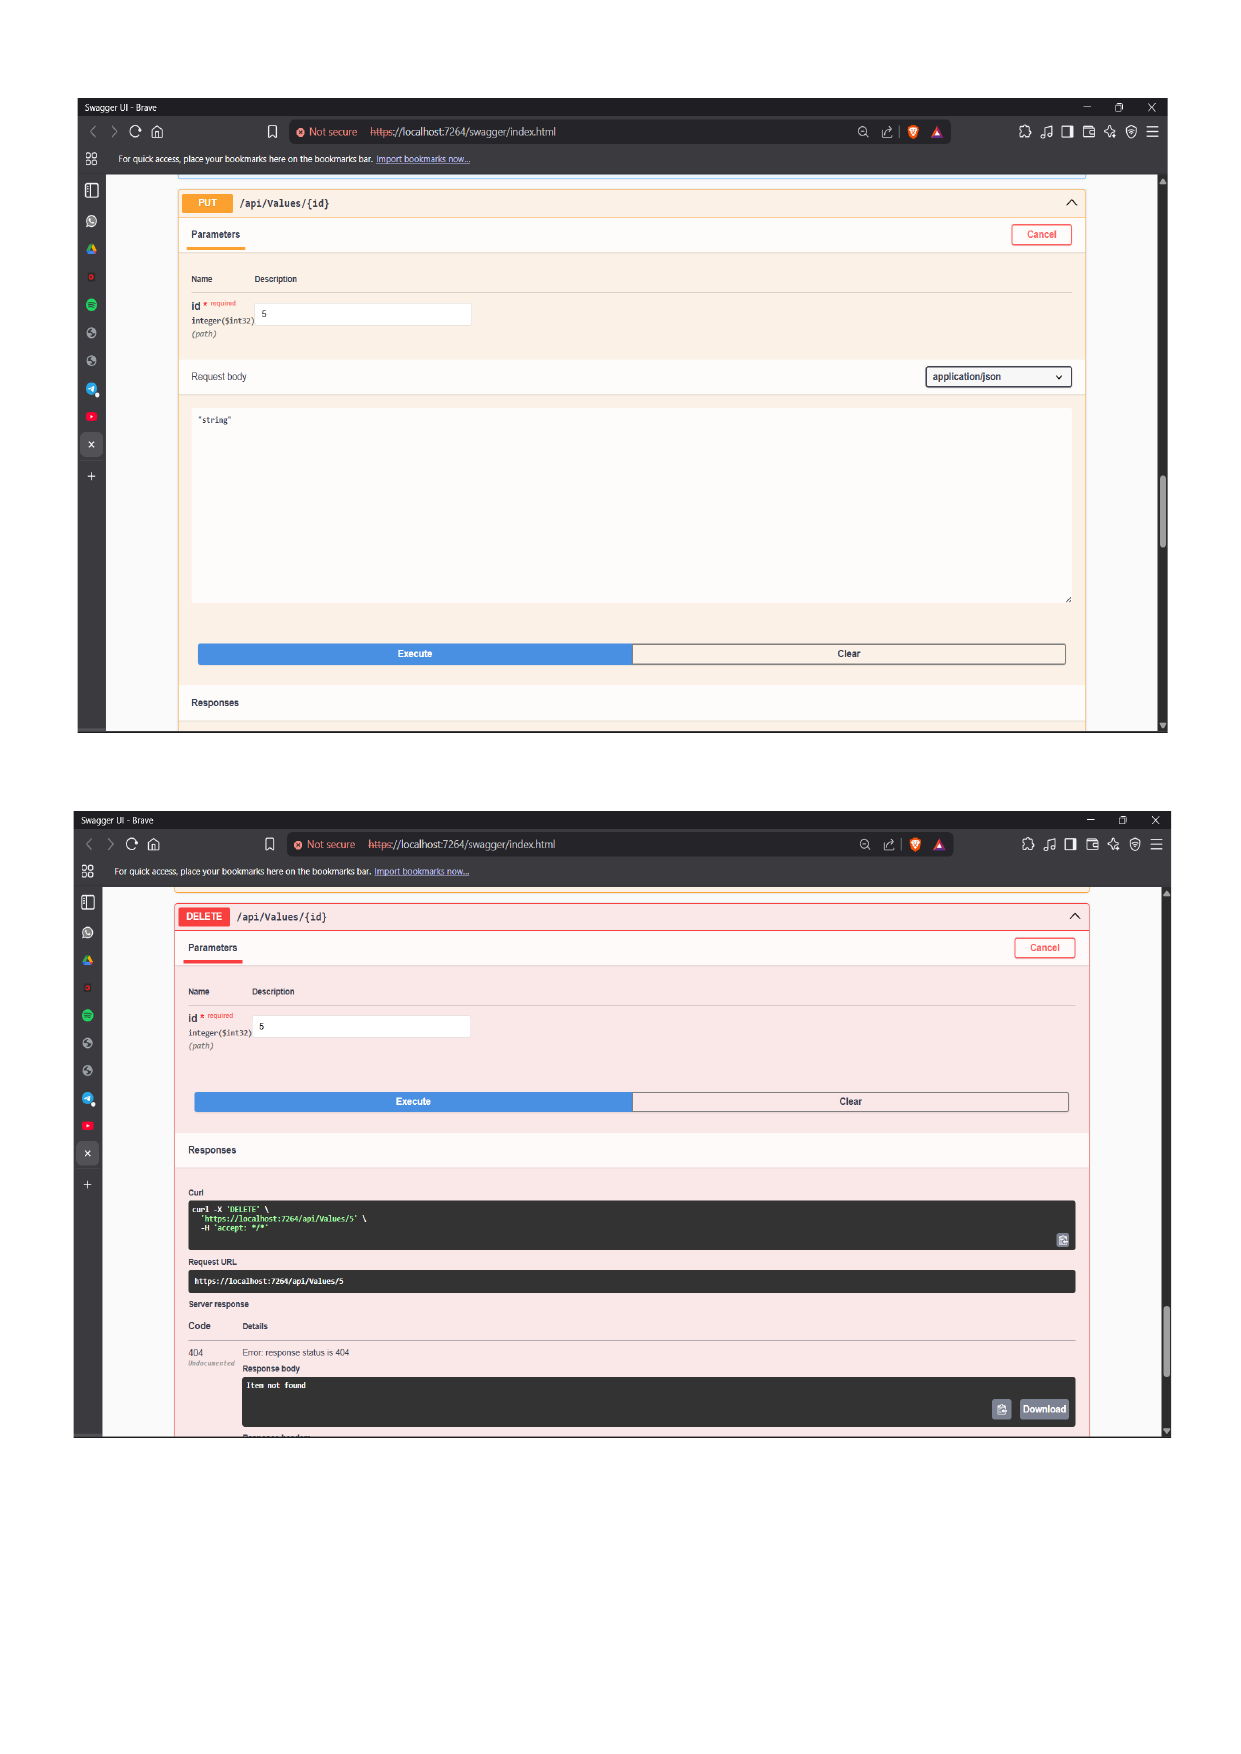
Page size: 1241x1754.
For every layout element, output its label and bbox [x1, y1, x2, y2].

picture [77, 98, 1168, 733]
picture [73, 811, 1172, 1438]
